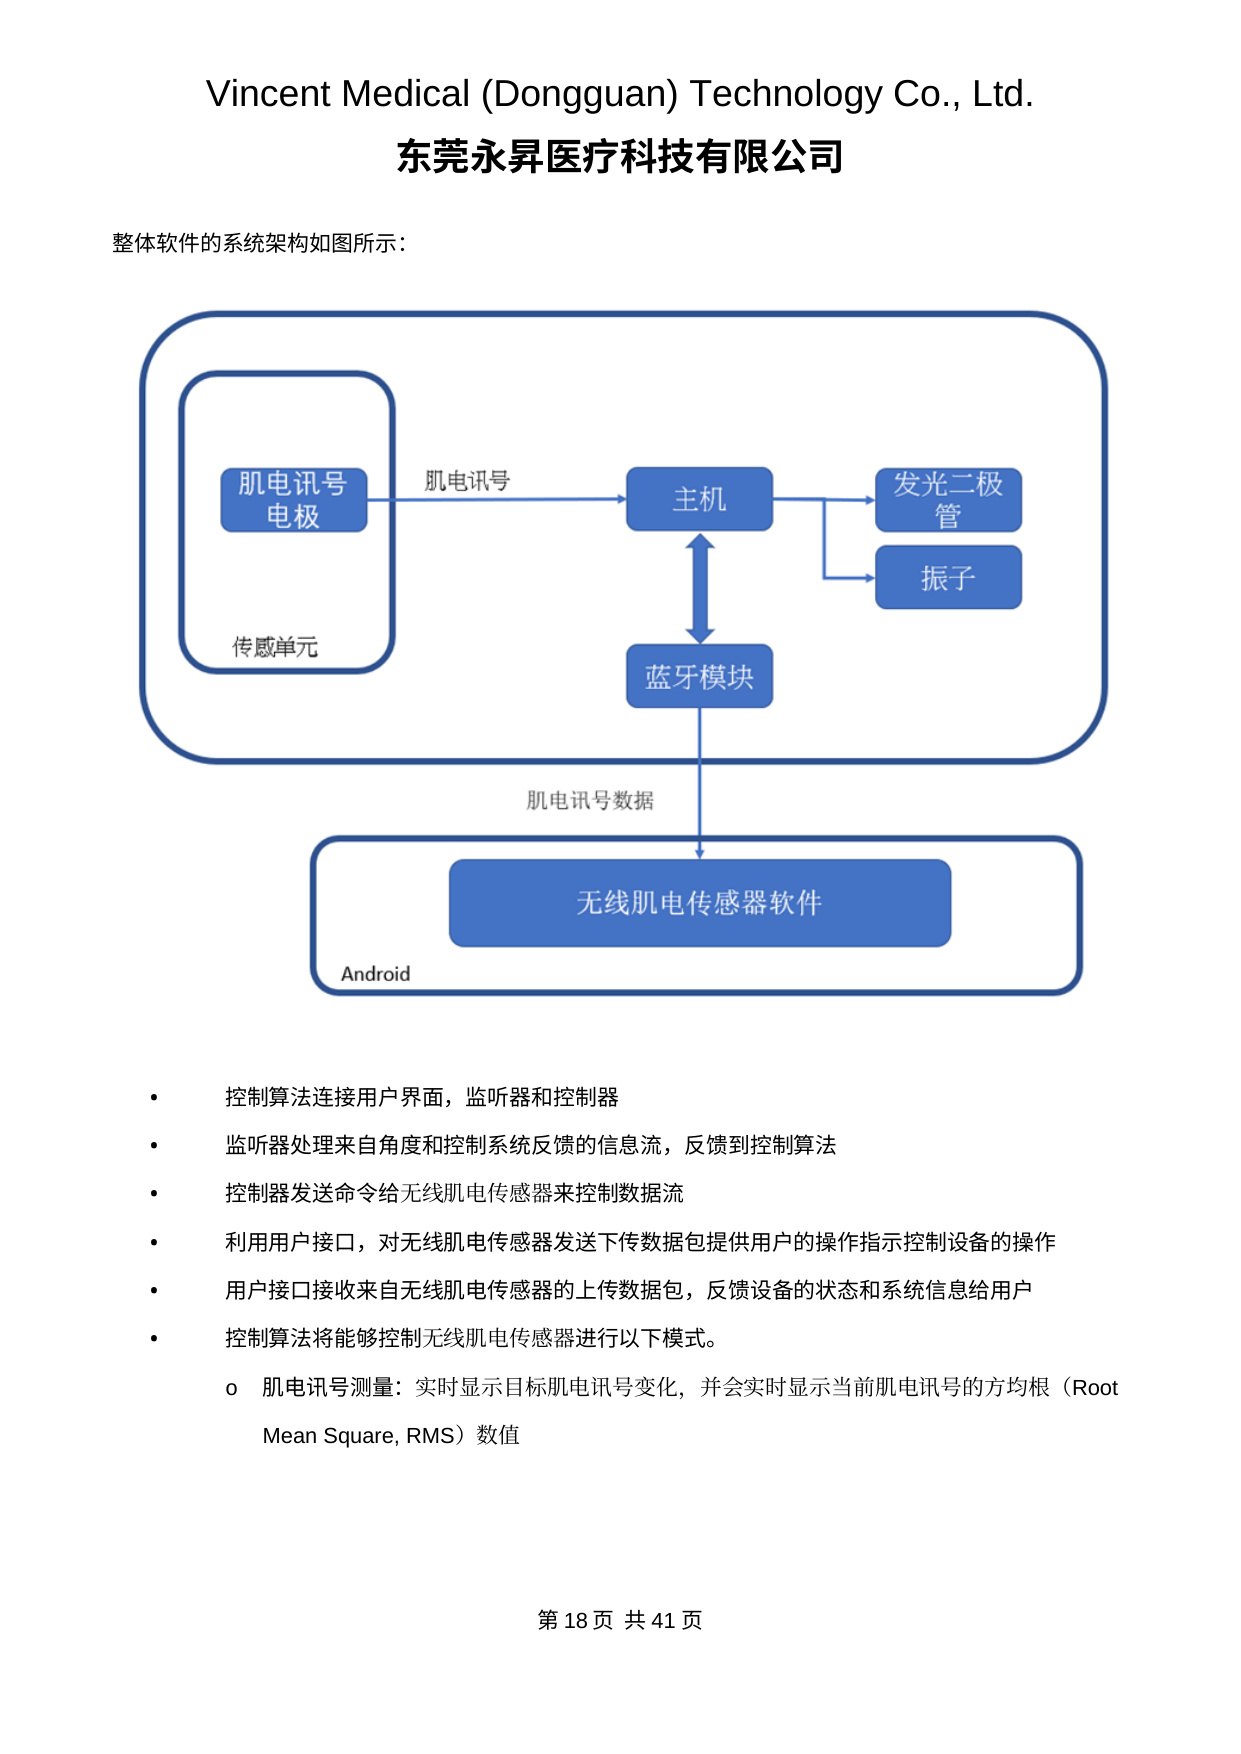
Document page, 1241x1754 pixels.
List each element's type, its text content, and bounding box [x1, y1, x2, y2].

picture [113, 279, 1128, 1031]
list 控制算法将能够控制无线肌电传感器进行以下模式。 [150, 1321, 1128, 1353]
list 肌电讯号测量：实时显示目标肌电讯号变化，并会实时显示当前肌电讯号的方均根（Root Mean Square, RMS）数值 [225, 1369, 1128, 1451]
list 用户接口接收来自无线肌电传感器的上传数据包，反馈设备的状态和系统信息给用户 [150, 1273, 1128, 1305]
list 监听器处理来自角度和控制系统反馈的信息流，反馈到控制算法 [150, 1128, 1128, 1160]
list 控制算法连接用户界面，监听器和控制器 [150, 1079, 1128, 1112]
text 整体软件的系统架构如图所示： [112, 226, 1128, 258]
list 控制器发送命令给无线肌电传感器来控制数据流 [150, 1176, 1128, 1208]
list 利用用户接口，对无线肌电传感器发送下传数据包提供用户的操作指示控制设备的操作 [150, 1224, 1128, 1257]
